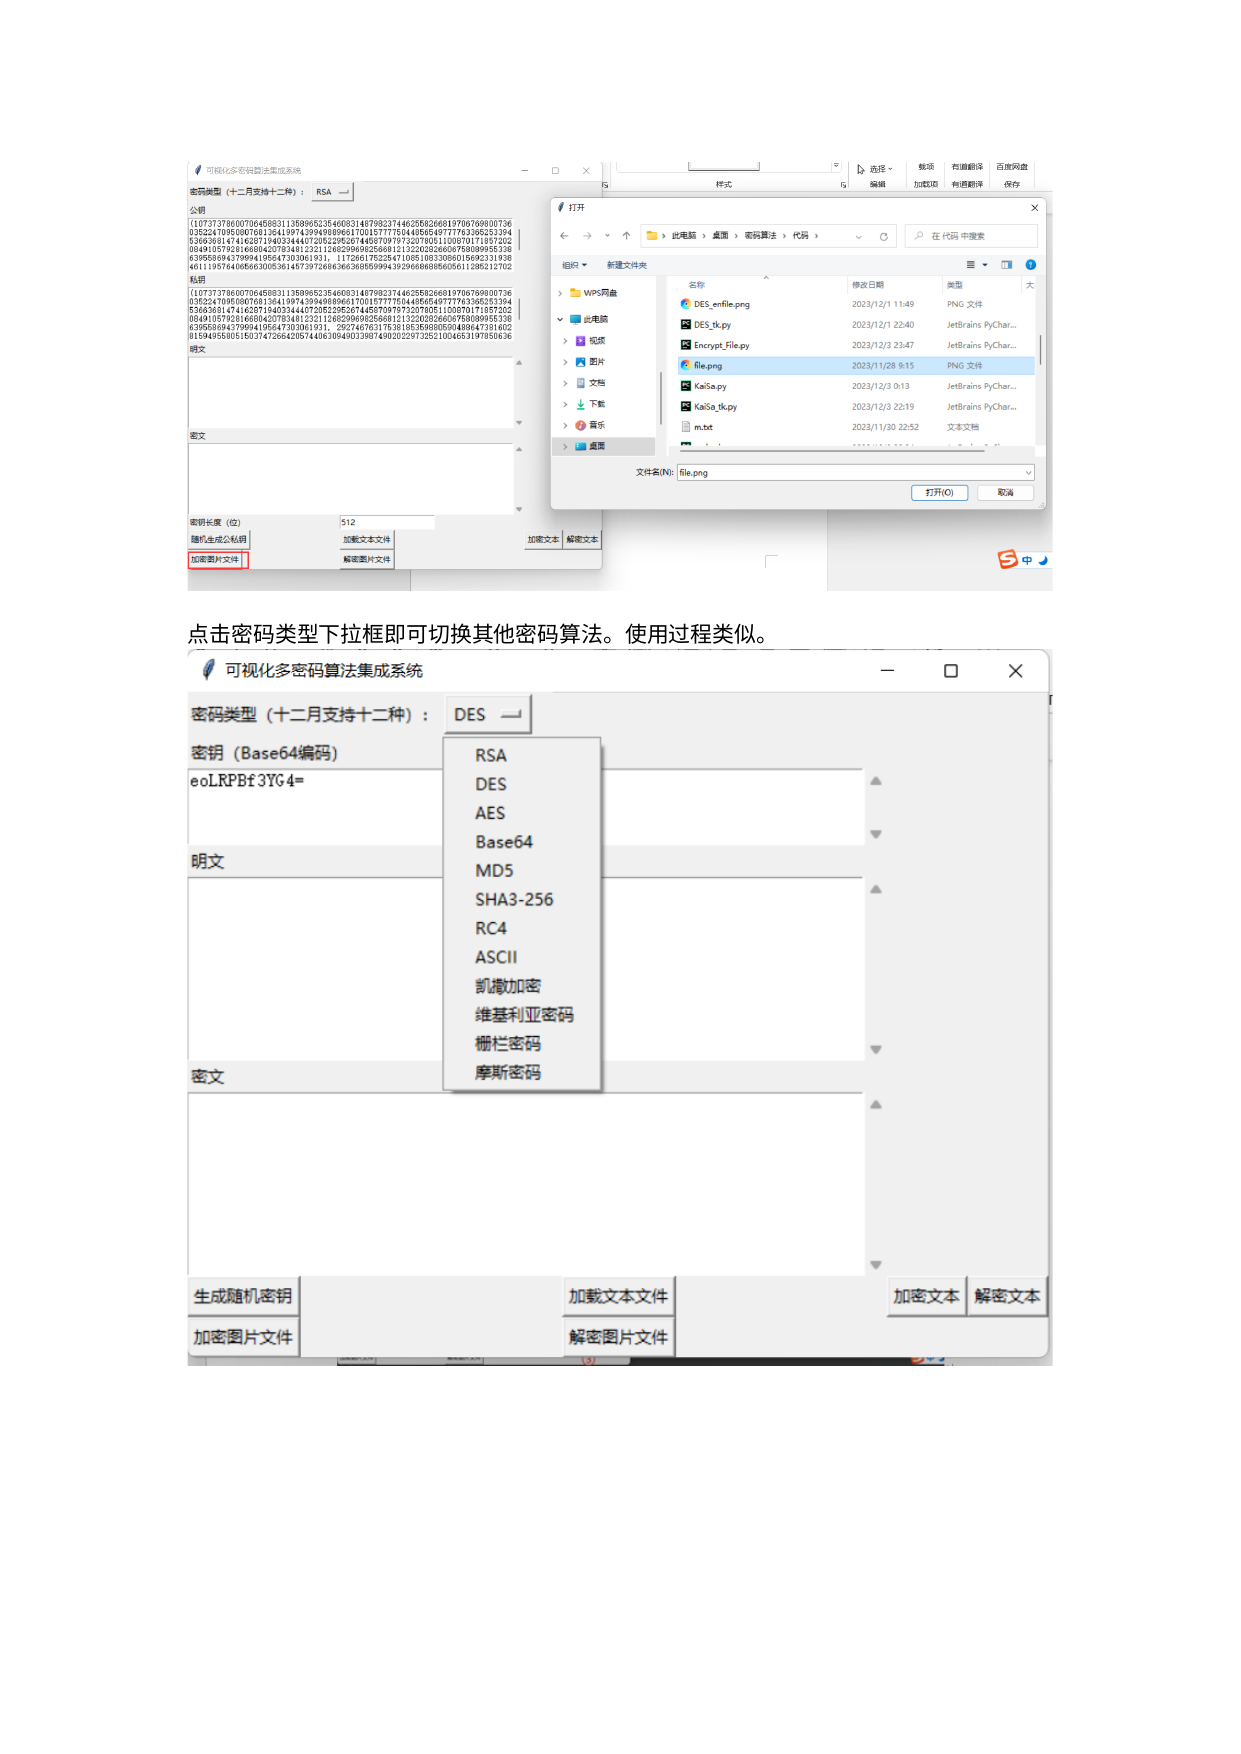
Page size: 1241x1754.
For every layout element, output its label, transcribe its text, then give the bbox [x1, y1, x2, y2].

picture [187, 162, 1053, 591]
text 点击密码类型下拉框即可切换其他密码算法。使用过程类似。 [187, 617, 1053, 649]
picture [187, 649, 1053, 1366]
